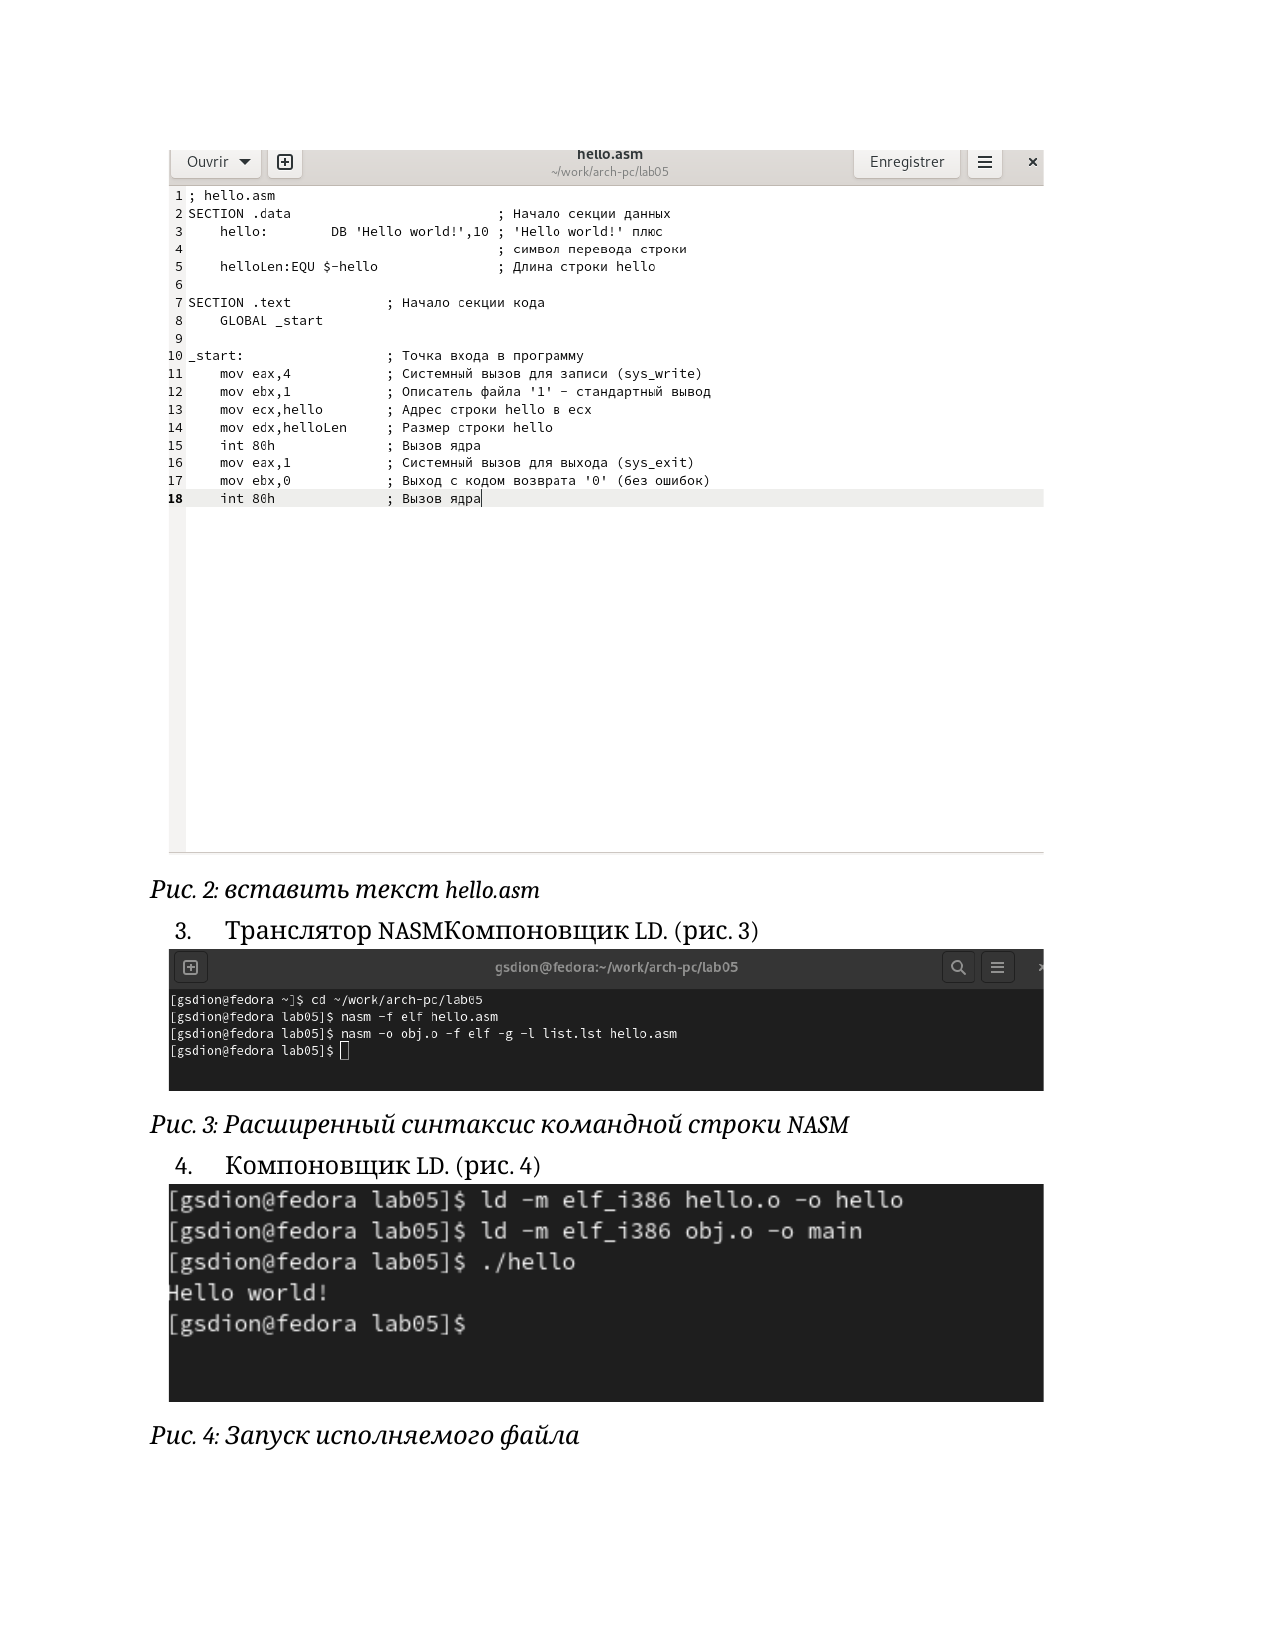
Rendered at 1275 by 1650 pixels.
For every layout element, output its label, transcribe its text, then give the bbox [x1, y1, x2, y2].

text Рис. 2: вставить текст hello.asm [150, 876, 1125, 904]
picture [168, 1184, 1044, 1402]
picture [168, 150, 1044, 855]
text Рис. 3: Расширенный синтаксис командной строки NASM [150, 1111, 1125, 1140]
list Компоновщик LD. (рис. 4) [175, 1152, 1125, 1181]
picture [168, 949, 1044, 1091]
list Транслятор NASMКомпоновщик LD. (рис. 3) [175, 917, 1125, 946]
text Рис. 4: Запуск исполняемого файла [150, 1422, 1125, 1451]
